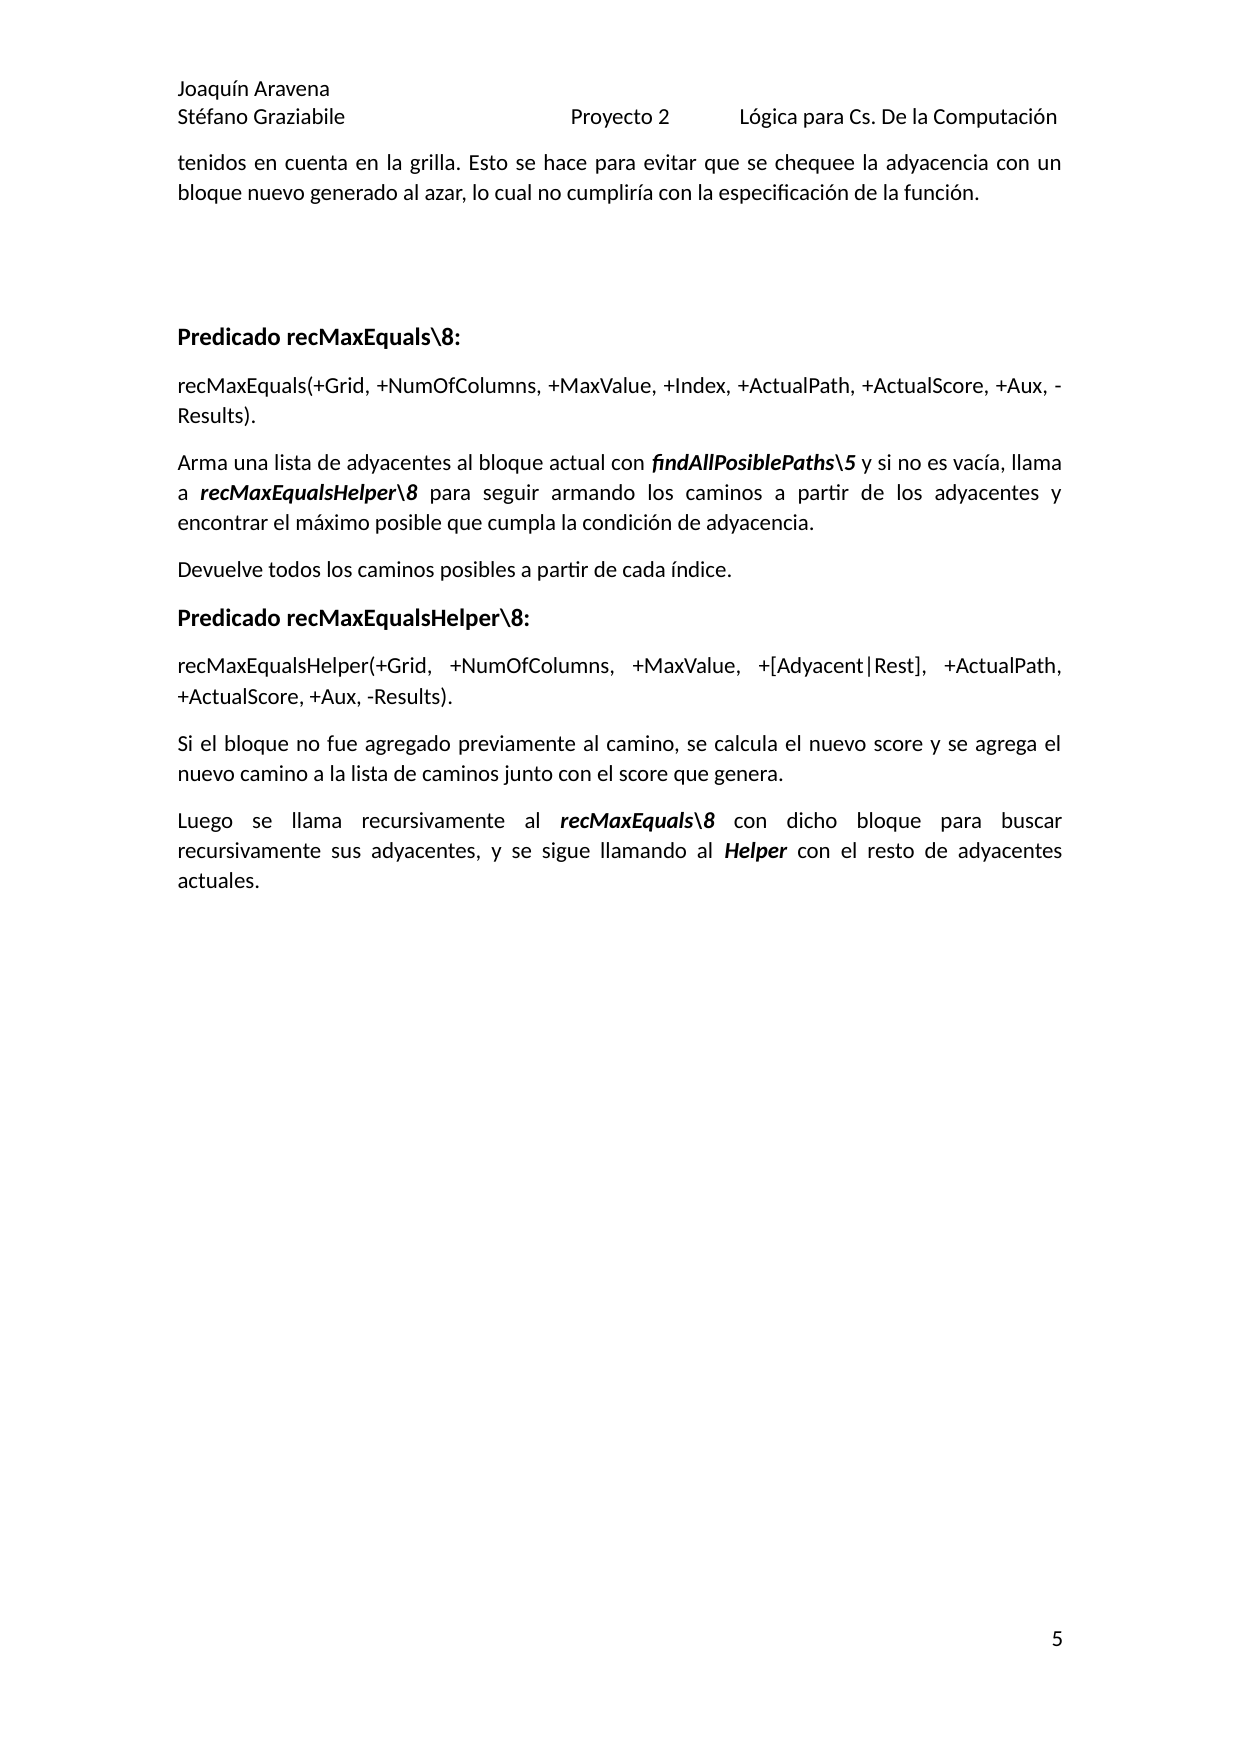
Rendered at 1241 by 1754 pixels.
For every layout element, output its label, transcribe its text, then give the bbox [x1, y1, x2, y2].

text Luego se llama recursivamente al recMaxEquals\8 con dicho bloque para buscar recursivamente sus adyacentes, y se sigue llamando al Helper con el resto de adyacentes actuales. [177, 806, 1063, 894]
text Predicado recMaxEqualsHelper\8: [177, 602, 1063, 632]
text Predicado recMaxEquals\8: [177, 321, 1063, 352]
text Devuelve todos los caminos posibles a partir de cada índice. [177, 555, 1063, 583]
text Arma una lista de adyacentes al bloque actual con findAllPosiblePaths\5 y si no es vacía, llama a recMaxEqualsHelper\8 para seguir armando los caminos a partir de los adyacentes y encontrar el máximo posible que cumpla la condición de adyacencia. [177, 448, 1063, 536]
text Si el bloque no fue agregado previamente al camino, se calcula el nuevo score y se agrega el nuevo camino a la lista de caminos junto con el score que genera. [177, 729, 1063, 787]
text recMaxEquals(+Grid, +NumOfColumns, +MaxValue, +Index, +ActualPath, +ActualScore, +Aux, -Results). [177, 371, 1063, 429]
text recMaxEqualsHelper(+Grid, +NumOfColumns, +MaxValue, +[Adyacent|Rest], +ActualPath, +ActualScore, +Aux, -Results). [177, 652, 1063, 710]
